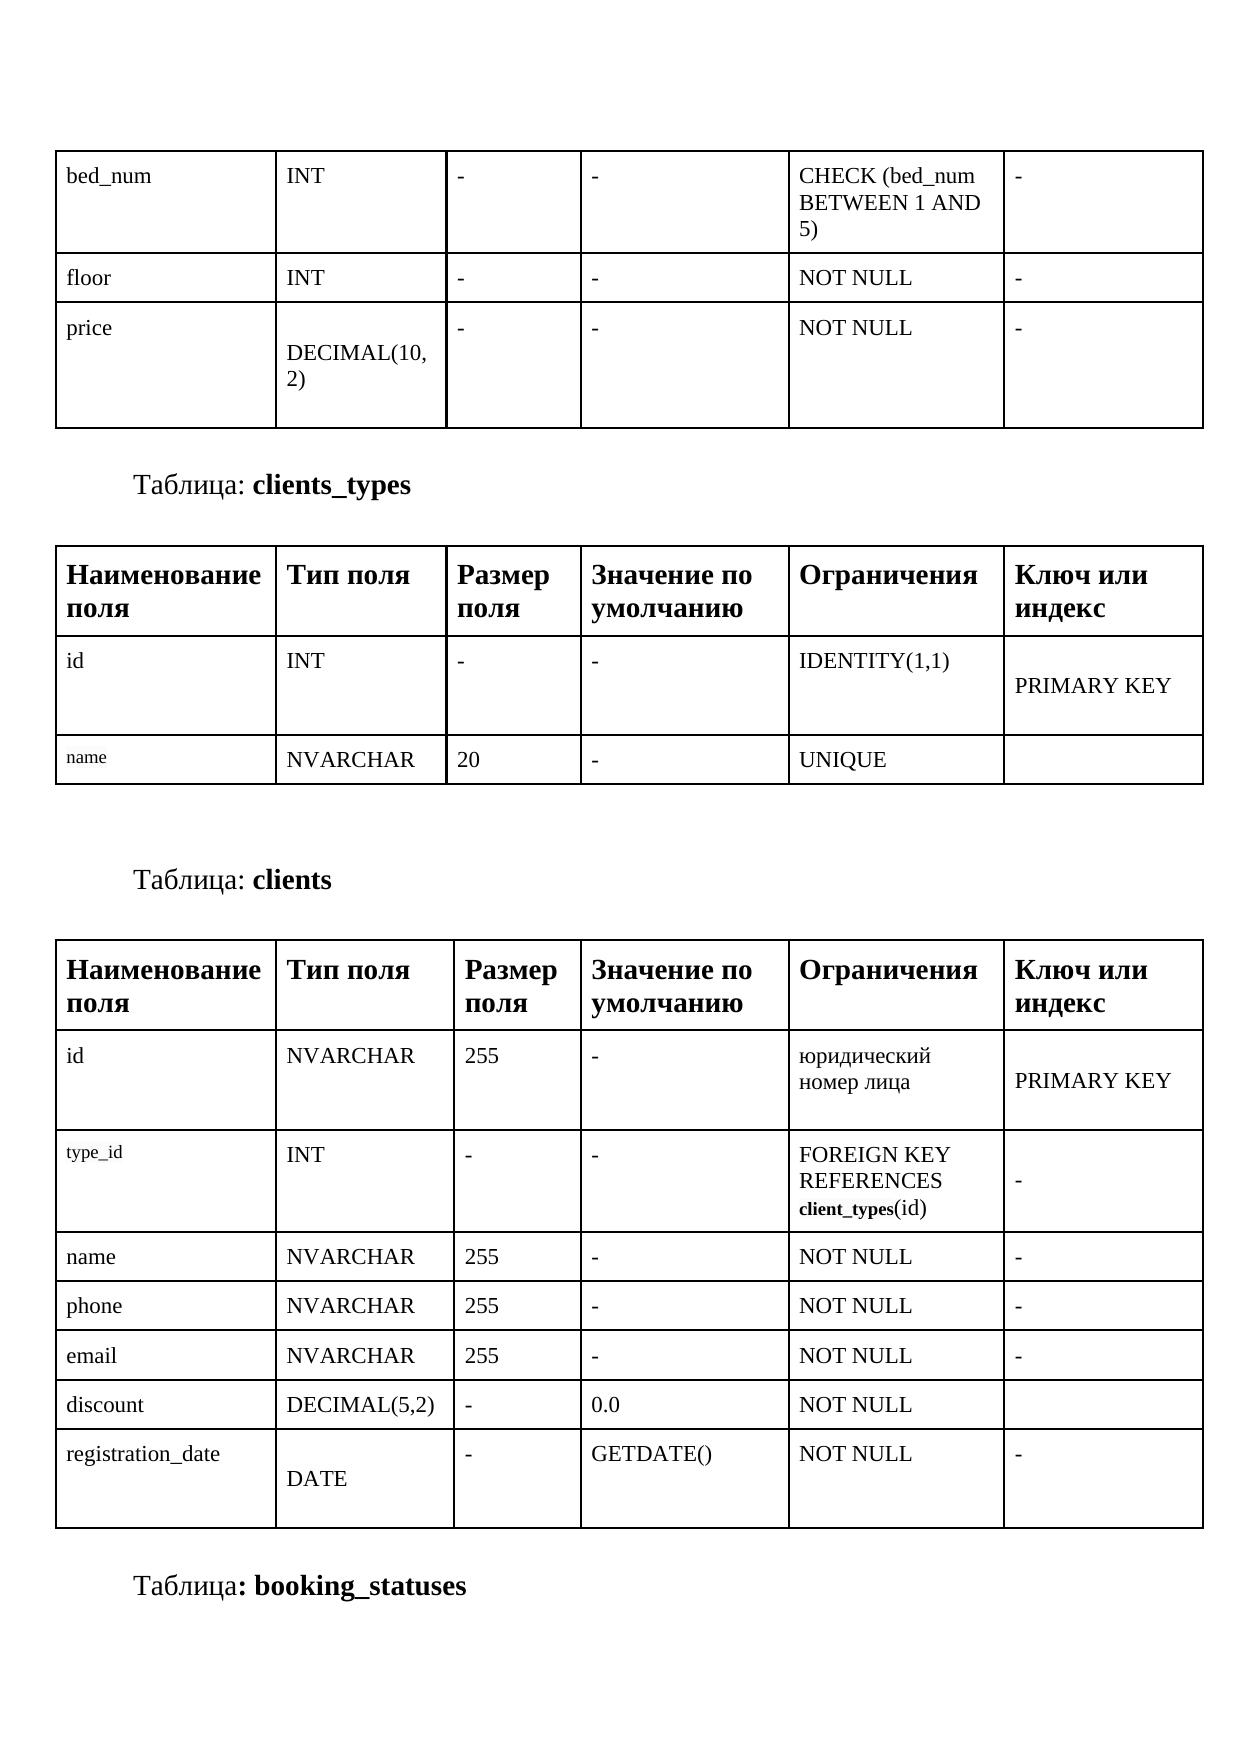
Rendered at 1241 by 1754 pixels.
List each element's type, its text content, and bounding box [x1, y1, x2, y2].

table_cell [1005, 736, 1202, 783]
table_cell NOT NULL [790, 1282, 1003, 1329]
table_cell name [57, 1233, 275, 1280]
table_cell NVARCHAR [277, 1233, 453, 1280]
table_cell discount [57, 1381, 275, 1428]
table_header Размер поля [448, 547, 580, 634]
table_header Значение по умолчанию [582, 547, 788, 634]
table_cell 0.0 [582, 1381, 788, 1428]
table_cell DATE [277, 1430, 453, 1527]
table_cell - [448, 254, 580, 301]
table_cell NVARCHAR [277, 1282, 453, 1329]
table_cell PRIMARY KEY [1005, 1031, 1202, 1129]
table_cell INT [277, 1131, 453, 1231]
table_cell PRIMARY KEY [1005, 637, 1202, 734]
table_cell юридический номер лица [790, 1031, 1003, 1129]
table_cell - [1005, 1430, 1202, 1527]
table_cell NVARCHAR [277, 1331, 453, 1378]
table_cell - [455, 1430, 580, 1527]
table_header Ограничения [790, 941, 1003, 1029]
table_cell - [582, 1331, 788, 1378]
table_cell FOREIGN KEY REFERENCES client_types(id) [790, 1131, 1003, 1231]
table_cell DECIMAL(5,2) [277, 1381, 453, 1428]
table_cell - [582, 152, 788, 252]
table_header Ограничения [790, 547, 1003, 634]
table_cell - [448, 637, 580, 734]
table_header Наименование поля [57, 547, 275, 634]
table_header Ключ или индекс [1005, 941, 1202, 1029]
table_cell 255 [455, 1031, 580, 1129]
table_cell NVARCHAR [277, 736, 445, 783]
table_cell - [582, 1282, 788, 1329]
table_cell bed_num [57, 152, 275, 252]
table_cell CHECK (bed_num BETWEEN 1 AND 5) [790, 152, 1003, 252]
table_cell NOT NULL [790, 303, 1003, 427]
table_cell - [582, 1233, 788, 1280]
table_cell - [582, 1031, 788, 1129]
table_cell - [1005, 1331, 1202, 1378]
table_cell [1005, 1381, 1202, 1428]
text Таблица: clients [133, 862, 1090, 896]
table_cell 20 [448, 736, 580, 783]
table_cell NOT NULL [790, 1381, 1003, 1428]
table_cell - [582, 303, 788, 427]
table_cell NVARCHAR [277, 1031, 453, 1129]
table_header Наименование поля [57, 941, 275, 1029]
table_cell phone [57, 1282, 275, 1329]
table_cell - [1005, 1233, 1202, 1280]
text Таблица: booking_statuses [133, 1568, 1090, 1601]
table_cell UNIQUE [790, 736, 1003, 783]
table_cell name [57, 736, 275, 783]
table_cell IDENTITY(1,1) [790, 637, 1003, 734]
table_cell - [455, 1381, 580, 1428]
table_cell GETDATE() [582, 1430, 788, 1527]
table_cell 255 [455, 1331, 580, 1378]
table_header Размер поля [455, 941, 580, 1029]
table_cell - [582, 736, 788, 783]
table_cell price [57, 303, 275, 427]
table_cell type_id [57, 1131, 275, 1231]
table_cell - [582, 254, 788, 301]
table_cell - [448, 152, 580, 252]
table_cell 255 [455, 1282, 580, 1329]
table_cell - [448, 303, 580, 427]
table_cell DECIMAL(10,2) [277, 303, 445, 427]
table_header Тип поля [277, 547, 445, 634]
table_cell 255 [455, 1233, 580, 1280]
table_cell registration_date [57, 1430, 275, 1527]
table_cell NOT NULL [790, 254, 1003, 301]
table_header Значение по умолчанию [582, 941, 788, 1029]
text Таблица: clients_types [133, 467, 1090, 501]
table_cell - [582, 637, 788, 734]
table_cell - [1005, 303, 1202, 427]
table_cell NOT NULL [790, 1430, 1003, 1527]
table_cell NOT NULL [790, 1233, 1003, 1280]
table_cell INT [277, 637, 445, 734]
table_cell - [582, 1131, 788, 1231]
table_cell - [455, 1131, 580, 1231]
table_header Тип поля [277, 941, 453, 1029]
table_cell INT [277, 152, 445, 252]
table_cell email [57, 1331, 275, 1378]
table_cell id [57, 637, 275, 734]
table_cell NOT NULL [790, 1331, 1003, 1378]
table_cell - [1005, 1282, 1202, 1329]
table_cell id [57, 1031, 275, 1129]
table_cell - [1005, 152, 1202, 252]
table_cell floor [57, 254, 275, 301]
table_header Ключ или индекс [1005, 547, 1202, 634]
table_cell - [1005, 1131, 1202, 1231]
table_cell - [1005, 254, 1202, 301]
table_cell INT [277, 254, 445, 301]
